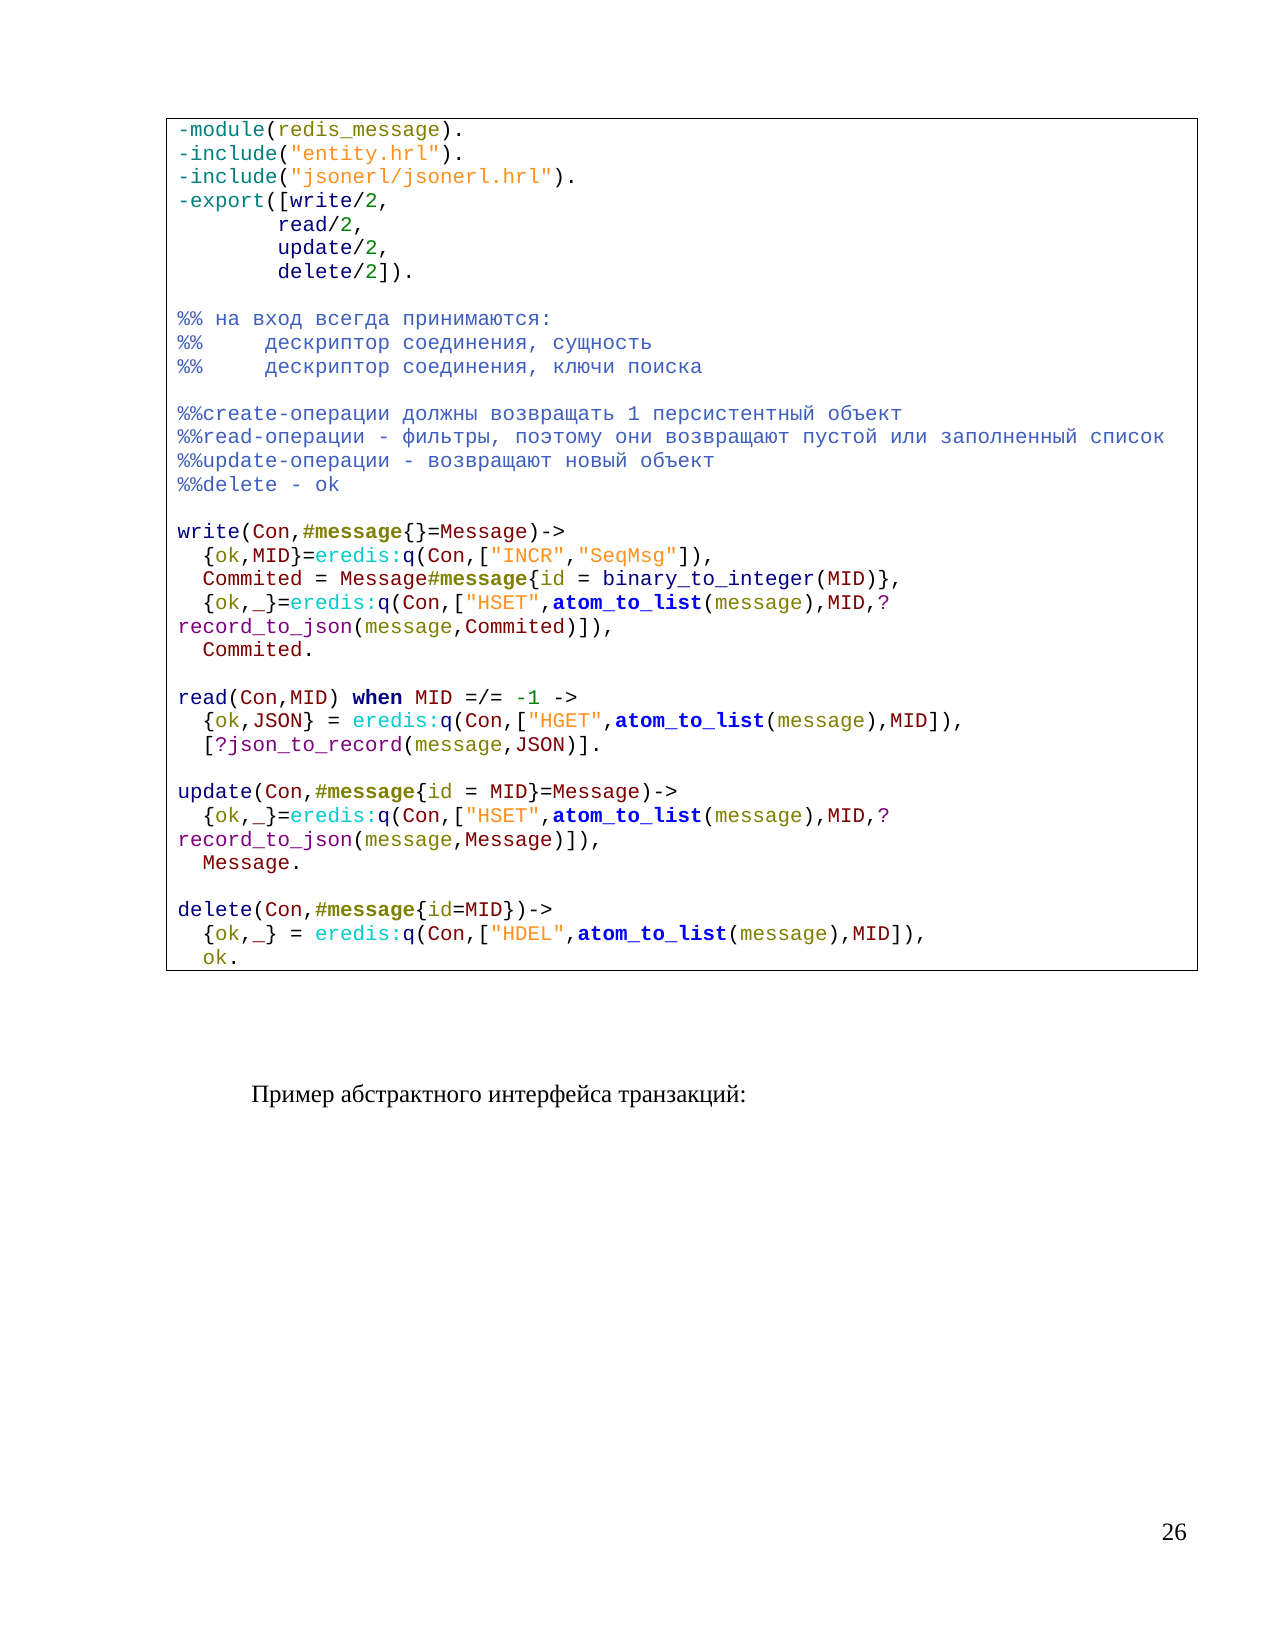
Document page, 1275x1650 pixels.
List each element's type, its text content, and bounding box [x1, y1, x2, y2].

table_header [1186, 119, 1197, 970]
text Пример абстрактного интерфейса транзакций: [177, 1079, 1186, 1108]
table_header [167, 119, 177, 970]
